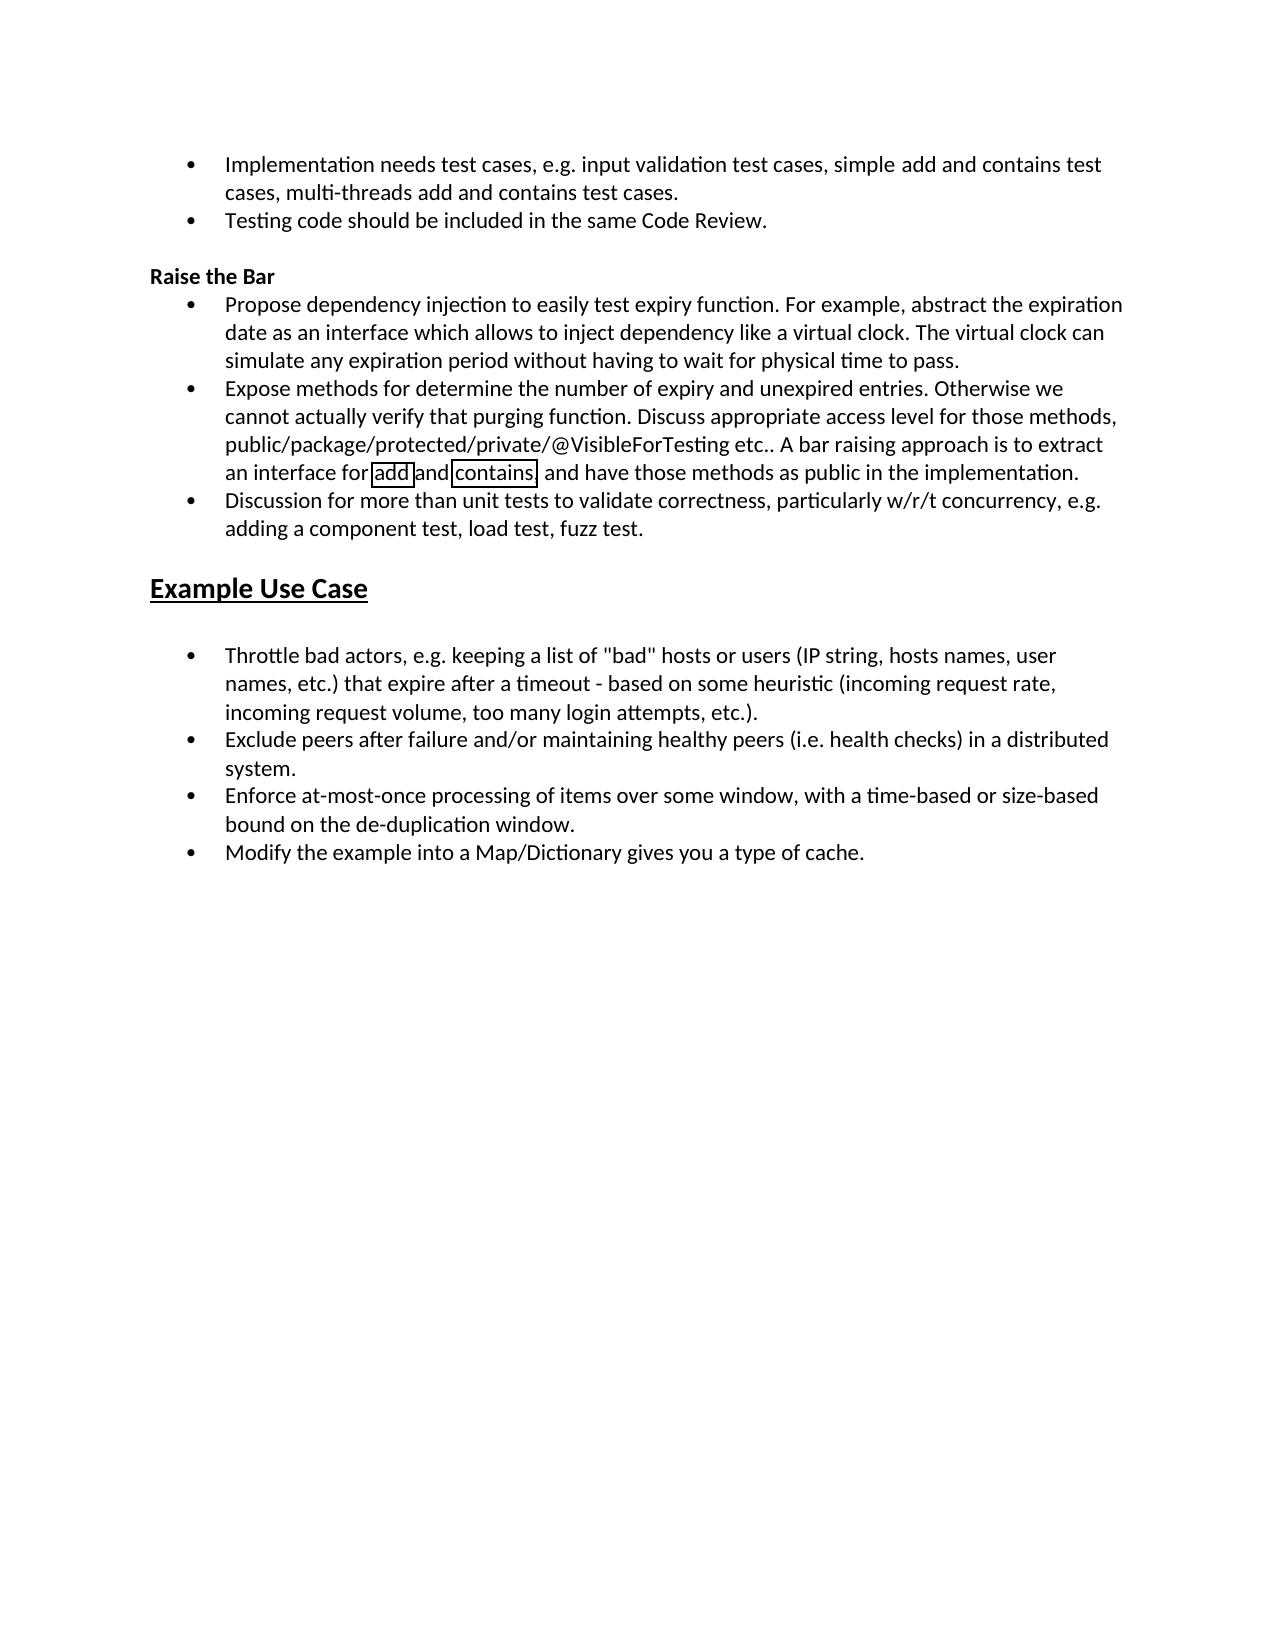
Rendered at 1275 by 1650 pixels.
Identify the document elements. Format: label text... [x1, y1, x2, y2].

list Expose methods for determine the number of expiry and unexpired entries. Otherwise we cannot actually verify that purging function. Discuss appropriate access level for those methods, public/package/protected/private/@VisibleForTesting etc.. A bar raising approach is to extract an interface for add and contains, and have those methods as public in the implementation. [187, 374, 1125, 486]
list Enforce at-most-once processing of items over some window, with a time-based or size-based bound on the de-duplication window. [187, 782, 1125, 838]
list Discussion for more than unit tests to validate correctness, particularly w/r/t concurrency, e.g. adding a component test, load test, fuzz test. [187, 486, 1125, 542]
list Throttle bad actors, e.g. keeping a list of "bad" hosts or users (IP string, hosts names, user names, etc.) that expire after a timeout - based on some heuristic (incoming request rate, incoming request volume, too many login attempts, etc.). [187, 642, 1125, 726]
list Exclude peers after failure and/or maintaining healthy peers (i.e. health checks) in a distributed system. [187, 726, 1125, 782]
list Propose dependency injection to easily test expiry function. For example, abstract the expiration date as an interface which allows to inject dependency like a virtual clock. The virtual clock can simulate any expiration period without having to wait for physical time to pass. [187, 290, 1125, 374]
text Example Use Case [150, 570, 1125, 606]
list Testing code should be included in the same Code Review. [187, 206, 1125, 234]
list Modify the example into a Map/Dictionary gives you a type of cache. [187, 838, 1125, 866]
list Implementation needs test cases, e.g. input validation test cases, simple add and contains test cases, multi-threads add and contains test cases. [187, 150, 1125, 206]
text Raise the Bar [150, 262, 1125, 290]
